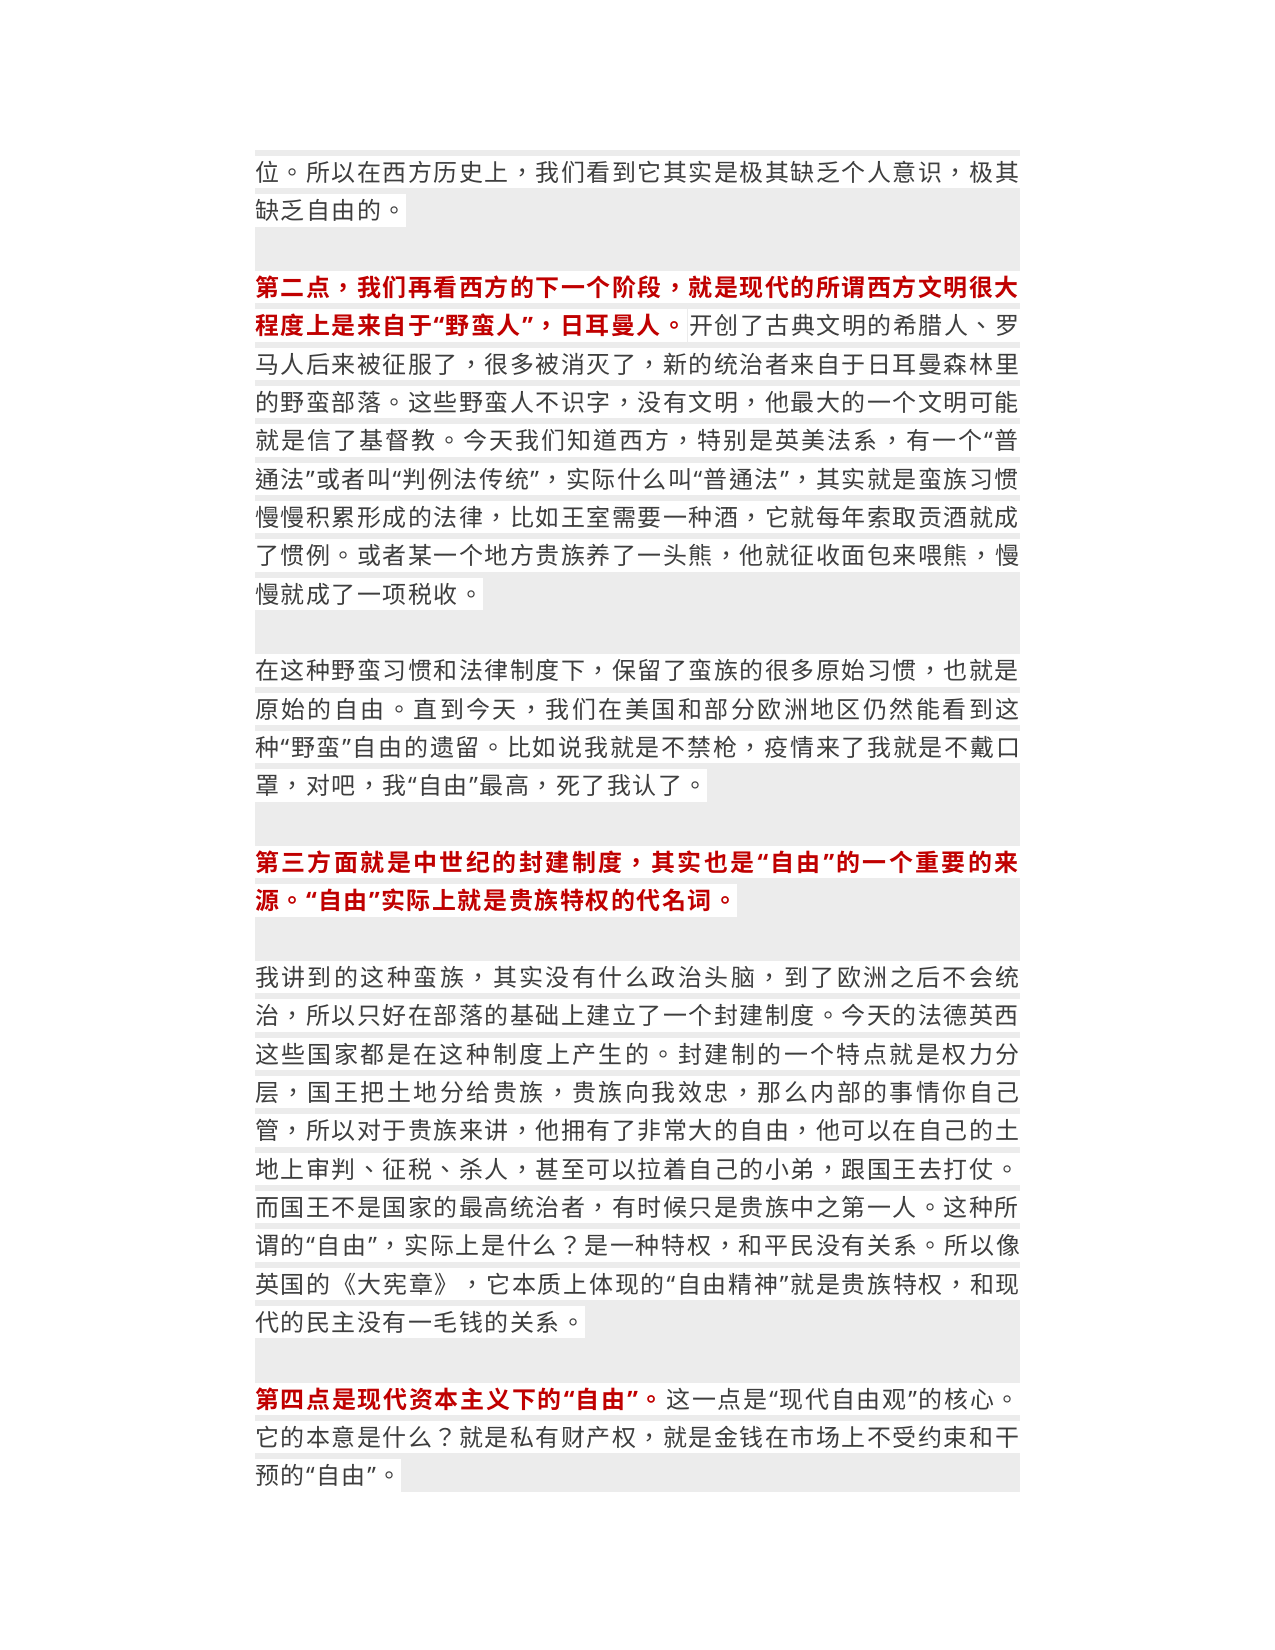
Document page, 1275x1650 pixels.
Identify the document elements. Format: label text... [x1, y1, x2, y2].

text 第二点，我们再看西方的下一个阶段，就是现代的所谓西方文明很大程度上是来自于“野蛮人”，日耳曼人。开创了古典文明的希腊人、罗马人后来被征服了，很多被消灭了，新的统治者来自于日耳曼森林里的野蛮部落。这些野蛮人不识字，没有文明，他最大的一个文明可能就是信了基督教。今天我们知道西方，特别是英美法系，有一个“普通法”或者叫“判例法传统”，实际什么叫“普通法”，其实就是蛮族习惯慢慢积累形成的法律，比如王室需要一种酒，它就每年索取贡酒就成了惯例。或者某一个地方贵族养了一头熊，他就征收面包来喂熊，慢慢就成了一项税收。 [255, 303, 1020, 348]
text 第四点是现代资本主义下的“自由”。这一点是“现代自由观”的核心。它的本意是什么？就是私有财产权，就是金钱在市场上不受约束和干预的“自由”。 [255, 1453, 1020, 1492]
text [255, 188, 1020, 227]
text 第三方面就是中世纪的封建制度，其实也是“自由”的一个重要的来源。“自由”实际上就是贵族特权的代名词。 [255, 878, 1020, 917]
text 在这种野蛮习惯和法律制度下，保留了蛮族的很多原始习惯，也就是原始的自由。直到今天，我们在美国和部分欧洲地区仍然能看到这种“野蛮”自由的遗留。比如说我就是不禁枪，疫情来了我就是不戴口罩，对吧，我“自由”最高，死了我认了。 [255, 763, 1020, 802]
